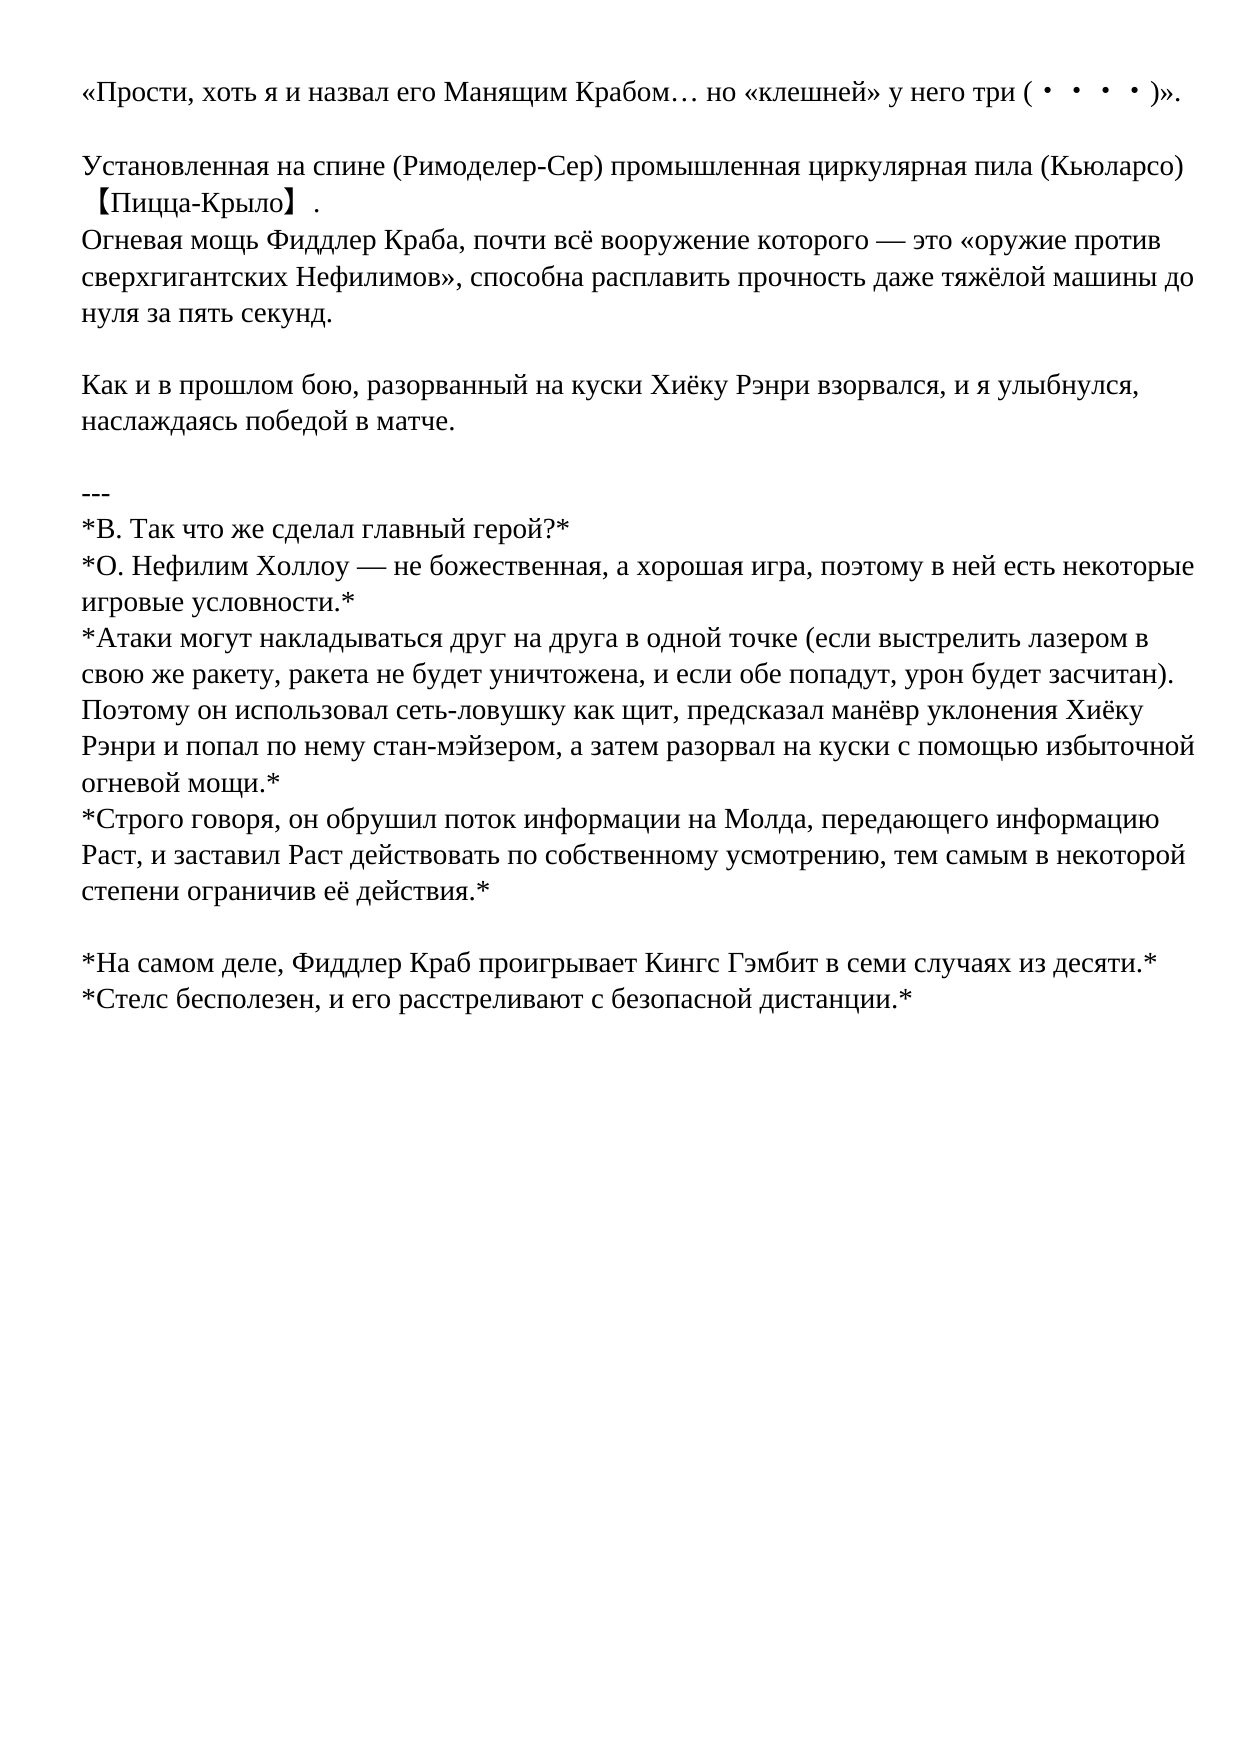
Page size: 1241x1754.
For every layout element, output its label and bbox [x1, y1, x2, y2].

text [81, 37, 1215, 1087]
